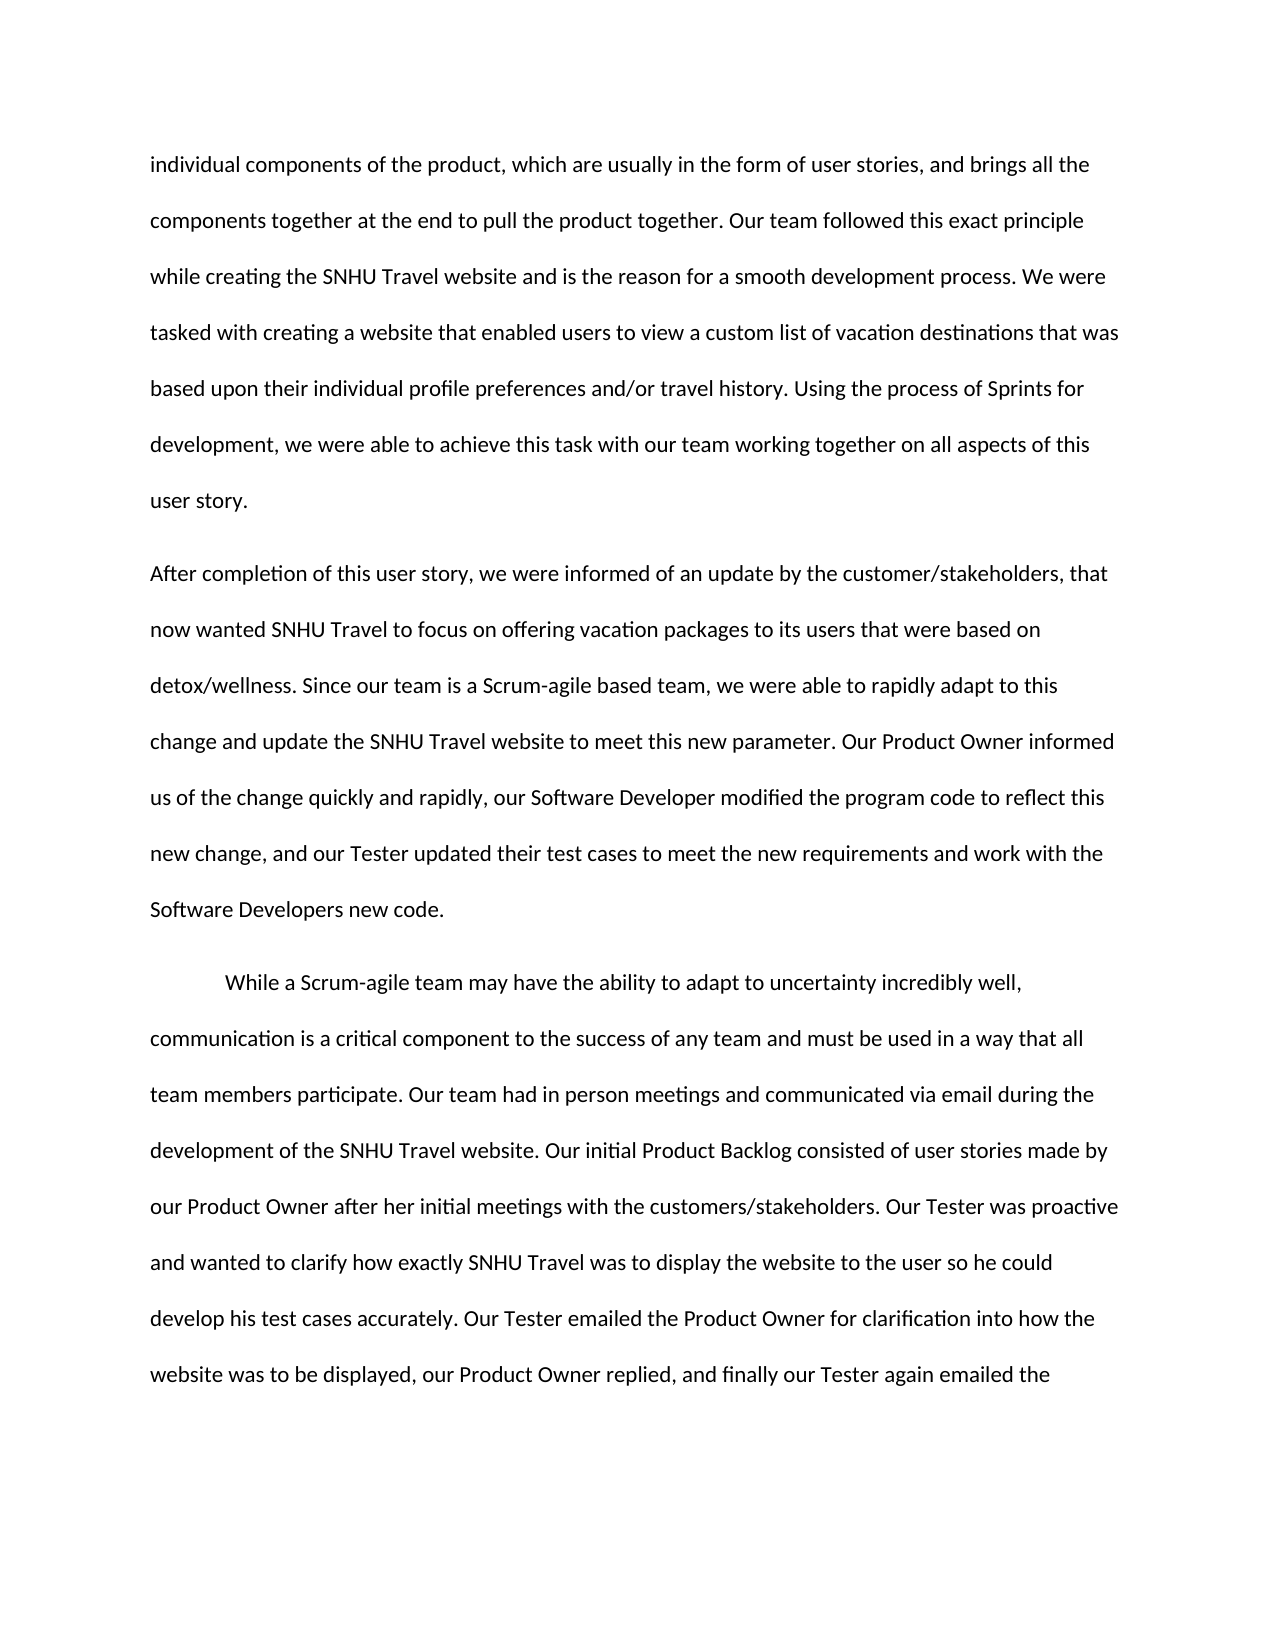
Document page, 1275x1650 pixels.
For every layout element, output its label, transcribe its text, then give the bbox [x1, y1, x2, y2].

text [150, 150, 1125, 514]
text After completion of this user story, we were informed of an update by the customer/stakeholders, that now wanted SNHU Travel to focus on offering vacation packages to its users that were based on detox/wellness. Since our team is a Scrum-agile based team, we were able to rapidly adapt to this change and update the SNHU Travel website to meet this new parameter. Our Product Owner informed us of the change quickly and rapidly, our Software Developer modified the program code to reflect this new change, and our Tester updated their test cases to meet the new requirements and work with the Software Developers new code. [150, 559, 1125, 923]
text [150, 968, 1125, 1388]
